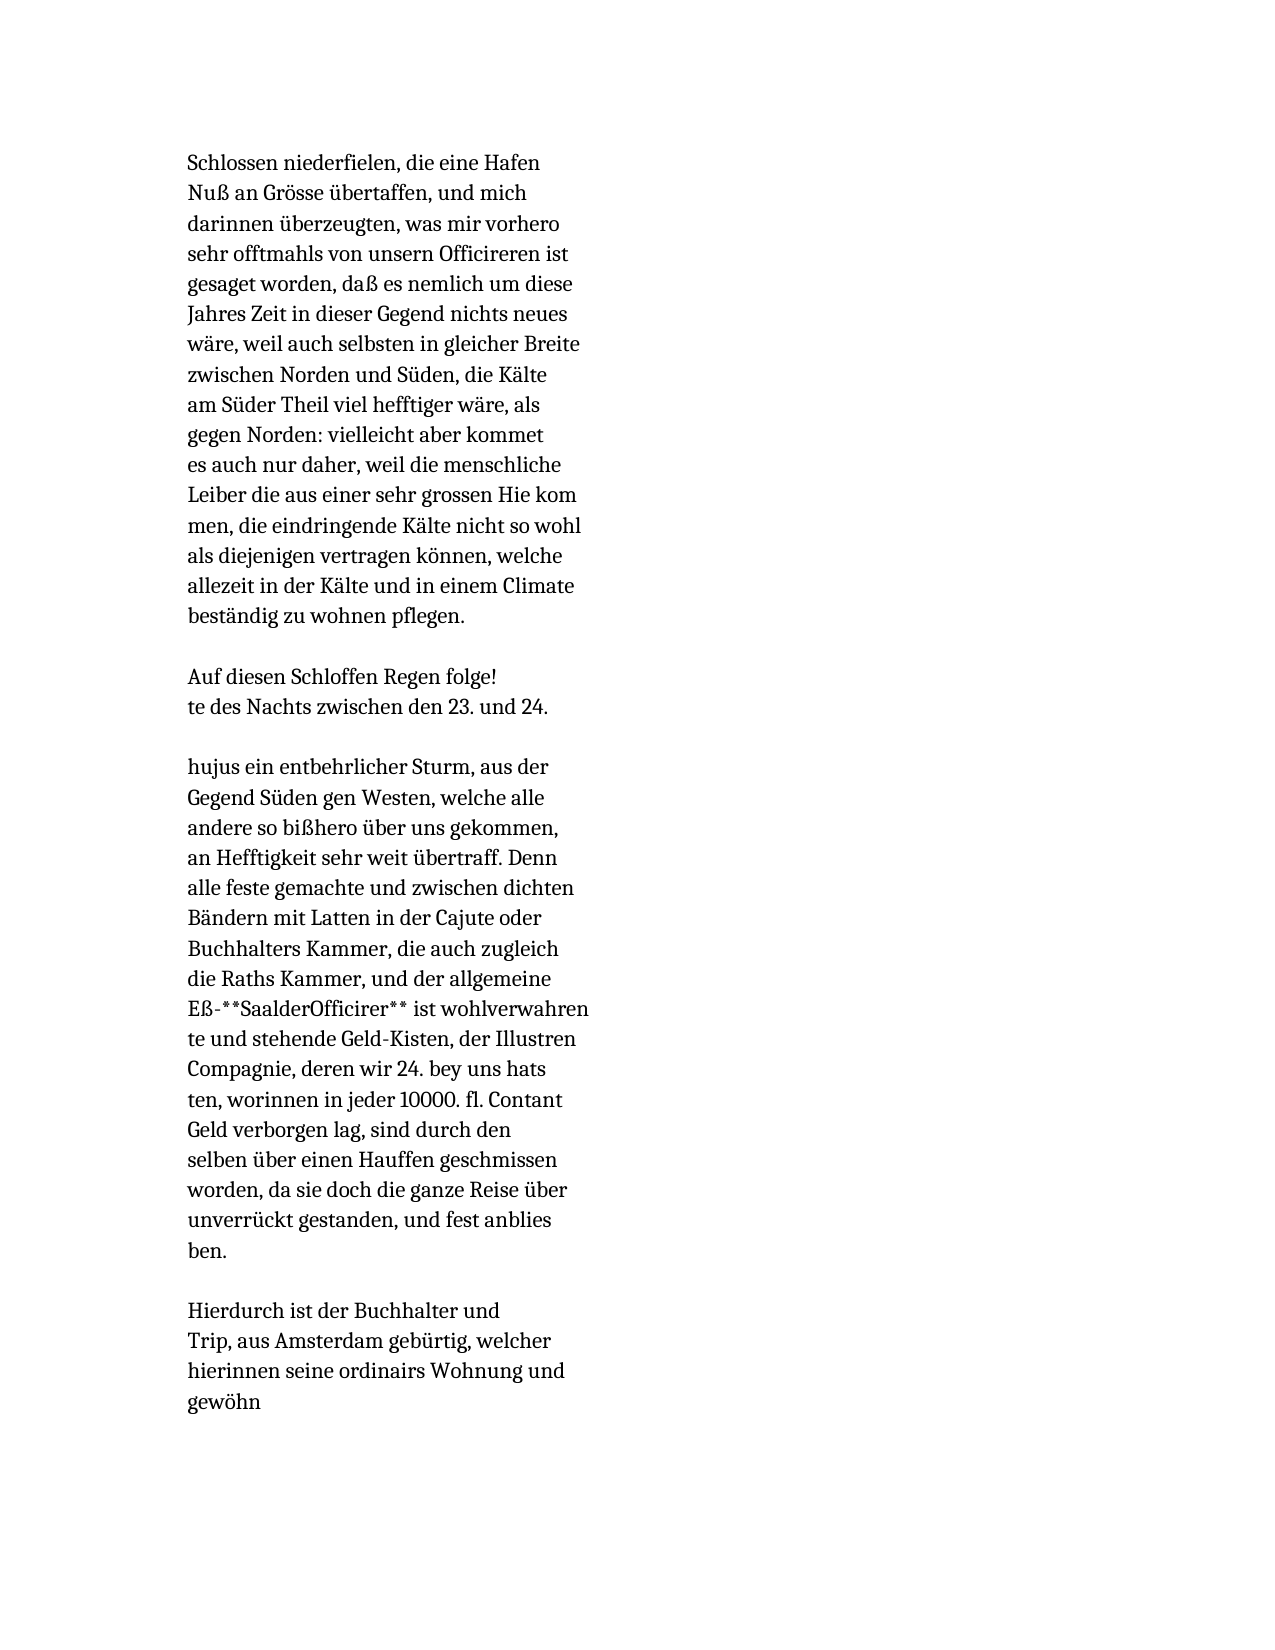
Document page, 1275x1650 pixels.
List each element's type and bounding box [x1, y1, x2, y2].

text [187, 150, 1087, 1445]
